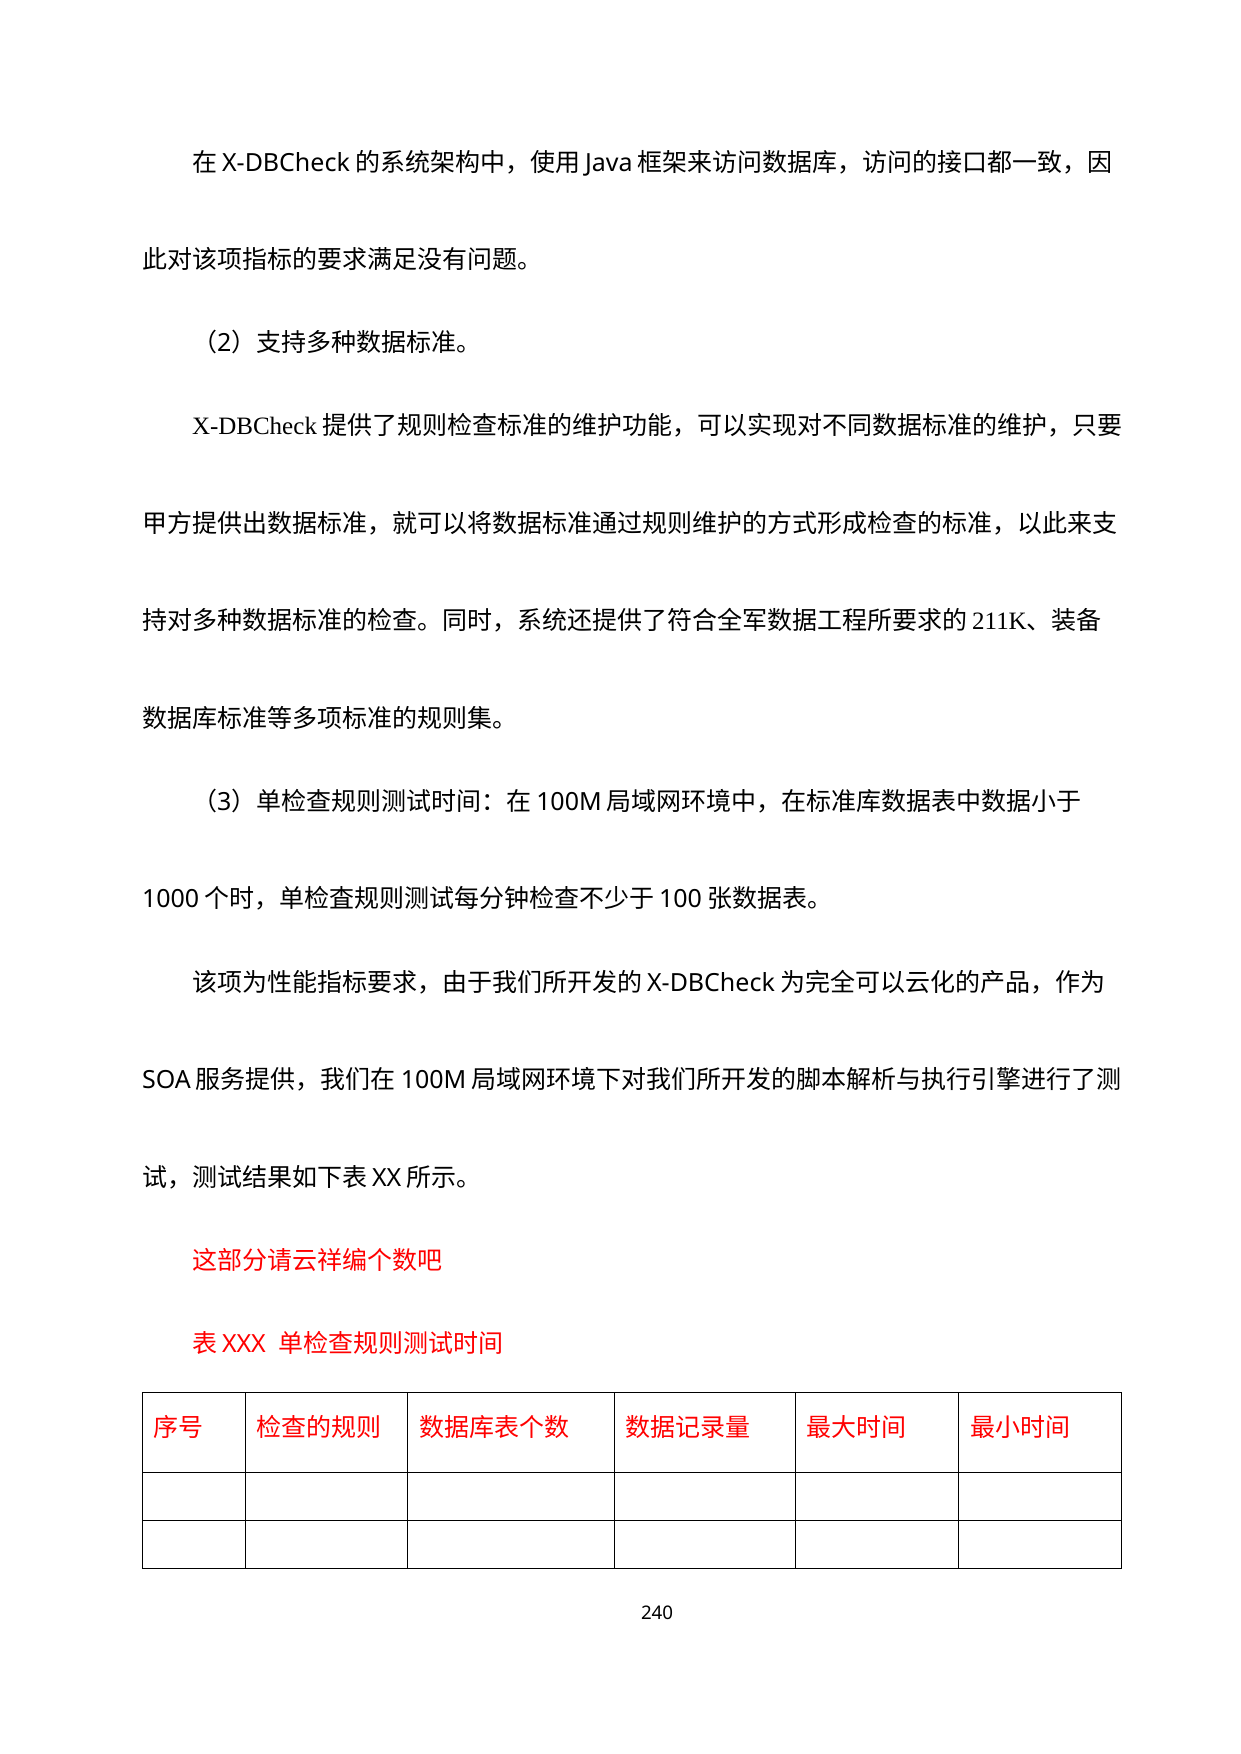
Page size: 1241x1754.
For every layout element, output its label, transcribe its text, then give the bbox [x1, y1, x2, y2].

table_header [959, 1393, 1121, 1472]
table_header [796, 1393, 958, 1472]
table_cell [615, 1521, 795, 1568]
text 该项为性能指标要求，由于我们所开发的X-DBCheck为完全可以云化的产品，作为SOA服务提供，我们在100M局域网环境下对我们所开发的脚本解析与执行引擎进行了测试，测试结果如下表XX所示。 [142, 948, 1122, 1208]
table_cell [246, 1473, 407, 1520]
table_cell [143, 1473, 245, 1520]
text 在X-DBCheck的系统架构中，使用Java框架来访问数据库，访问的接口都一致，因此对该项指标的要求满足没有问题。 [142, 128, 1122, 290]
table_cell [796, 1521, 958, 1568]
text （2）支持多种数据标准。 [142, 308, 1122, 373]
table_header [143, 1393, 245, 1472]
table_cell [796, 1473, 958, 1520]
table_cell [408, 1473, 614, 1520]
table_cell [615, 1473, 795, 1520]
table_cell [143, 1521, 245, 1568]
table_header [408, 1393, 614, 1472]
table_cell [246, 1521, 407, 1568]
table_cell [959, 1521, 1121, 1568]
text （3）单检查规则测试时间：在100M局域网环境中，在标准库数据表中数据小于1000个时，单检査规则测试每分钟检查不少于100张数据表。 [142, 767, 1122, 929]
text X-DBCheck提供了规则检查标准的维护功能，可以实现对不同数据标准的维护，只要甲方提供出数据标准，就可以将数据标准通过规则维护的方式形成检查的标准，以此来支持对多种数据标准的检查。同时，系统还提供了符合全军数据工程所要求的211K、装备数据库标准等多项标准的规则集。 [142, 391, 1122, 749]
text 表XXX 单检查规则测试时间 [142, 1309, 1122, 1374]
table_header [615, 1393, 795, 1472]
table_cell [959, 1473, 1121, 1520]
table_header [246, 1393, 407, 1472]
text 这部分请云祥编个数吧 [142, 1226, 1122, 1291]
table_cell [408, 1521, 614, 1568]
